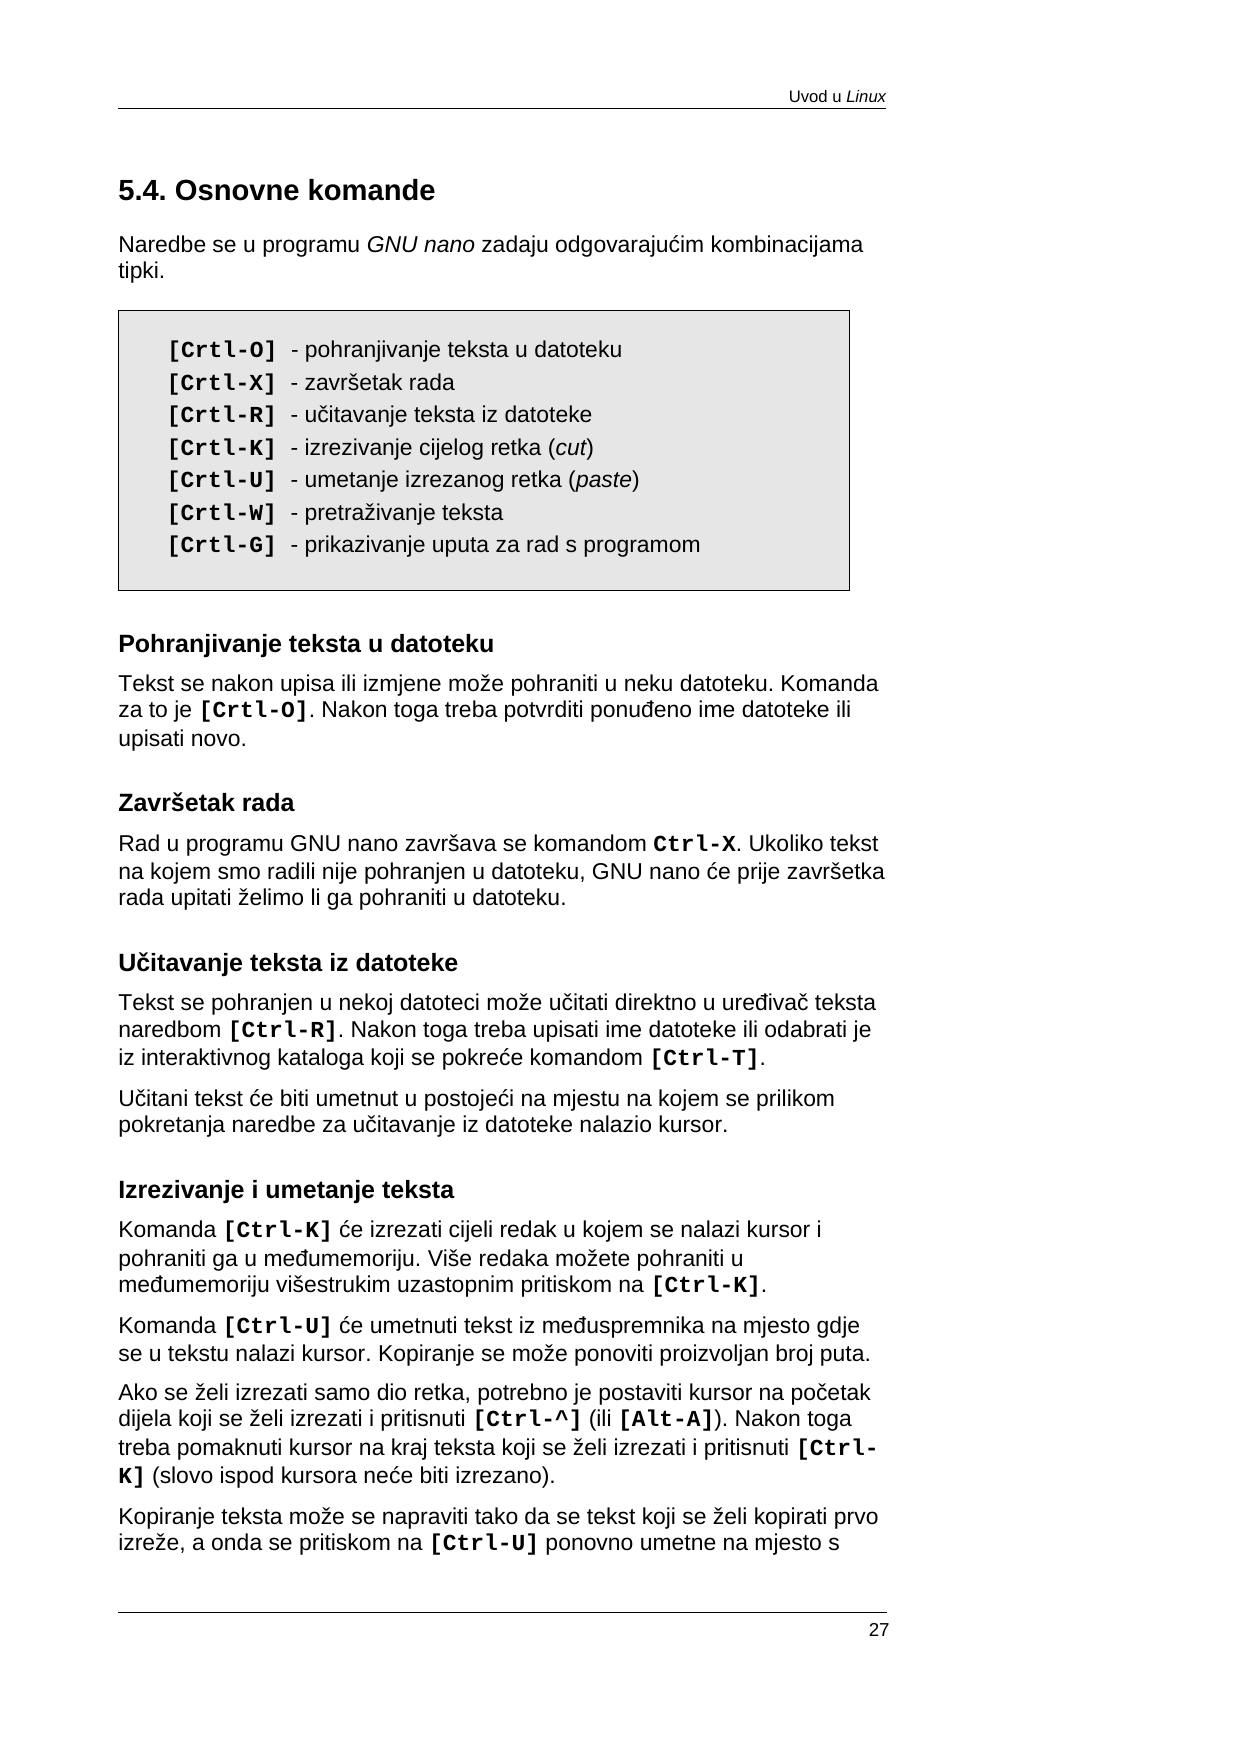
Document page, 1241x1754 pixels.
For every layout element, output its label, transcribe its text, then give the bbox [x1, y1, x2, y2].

text Naredbe se u programu GNU nano zadaju odgovarajućim kombinacijama tipki. [118, 231, 886, 284]
text Tekst se nakon upisa ili izmjene može pohraniti u neku datoteku. Komanda za to je [Crtl-O]. Nakon toga treba potvrditi ponuđeno ime datoteke ili upisati novo. [118, 670, 886, 751]
text Komanda [Ctrl-K] će izrezati cijeli redak u kojem se nalazi kursor i pohraniti ga u međumemoriju. Više redaka možete pohraniti u međumemoriju višestrukim uzastopnim pritiskom na [Ctrl-K]. [118, 1216, 886, 1299]
table_header [Crtl-O] - pohranjivanje teksta u datoteku [Crtl-X] - završetak rada [Crtl-R] - učitavanje teksta iz datoteke [Crtl-K] - izrezivanje cijelog retka (cut) [Crtl-U] - umetanje izrezanog retka (paste) [Crtl-W] - pretraživanje teksta [Crtl-G] - prikazivanje uputa za rad s programom [119, 311, 849, 590]
text Rad u programu GNU nano završava se komandom Ctrl-X. Ukoliko tekst na kojem smo radili nije pohranjen u datoteku, GNU nano će prije završetka rada upitati želimo li ga pohraniti u datoteku. [118, 829, 886, 911]
text Učitavanje teksta iz datoteke [118, 948, 886, 977]
subtitle 5.4. Osnovne komande [118, 172, 886, 206]
text Završetak rada [118, 788, 886, 817]
text Izrezivanje i umetanje teksta [118, 1175, 886, 1204]
text Komanda [Ctrl-U] će umetnuti tekst iz međuspremnika na mjesto gdje se u tekstu nalazi kursor. Kopiranje se može ponoviti proizvoljan broj puta. [118, 1312, 886, 1367]
text Tekst se pohranjen u nekoj datoteci može učitati direktno u uređivač teksta naredbom [Ctrl-R]. Nakon toga treba upisati ime datoteke ili odabrati je iz interaktivnog kataloga koji se pokreće komandom [Ctrl-T]. [118, 989, 886, 1072]
text Pohranjivanje teksta u datoteku [118, 628, 886, 657]
text Učitani tekst će biti umetnut u postojeći na mjestu na kojem se prilikom pokretanja naredbe za učitavanje iz datoteke nalazio kursor. [118, 1085, 886, 1138]
text Ako se želi izrezati samo dio retka, potrebno je postaviti kursor na početak dijela koji se želi izrezati i pritisnuti [Ctrl-^] (ili [Alt-A]). Nakon toga treba pomaknuti kursor na kraj teksta koji se želi izrezati i pritisnuti [Ctrl-K] (slovo ispod kursora neće biti izrezano). [118, 1379, 886, 1490]
